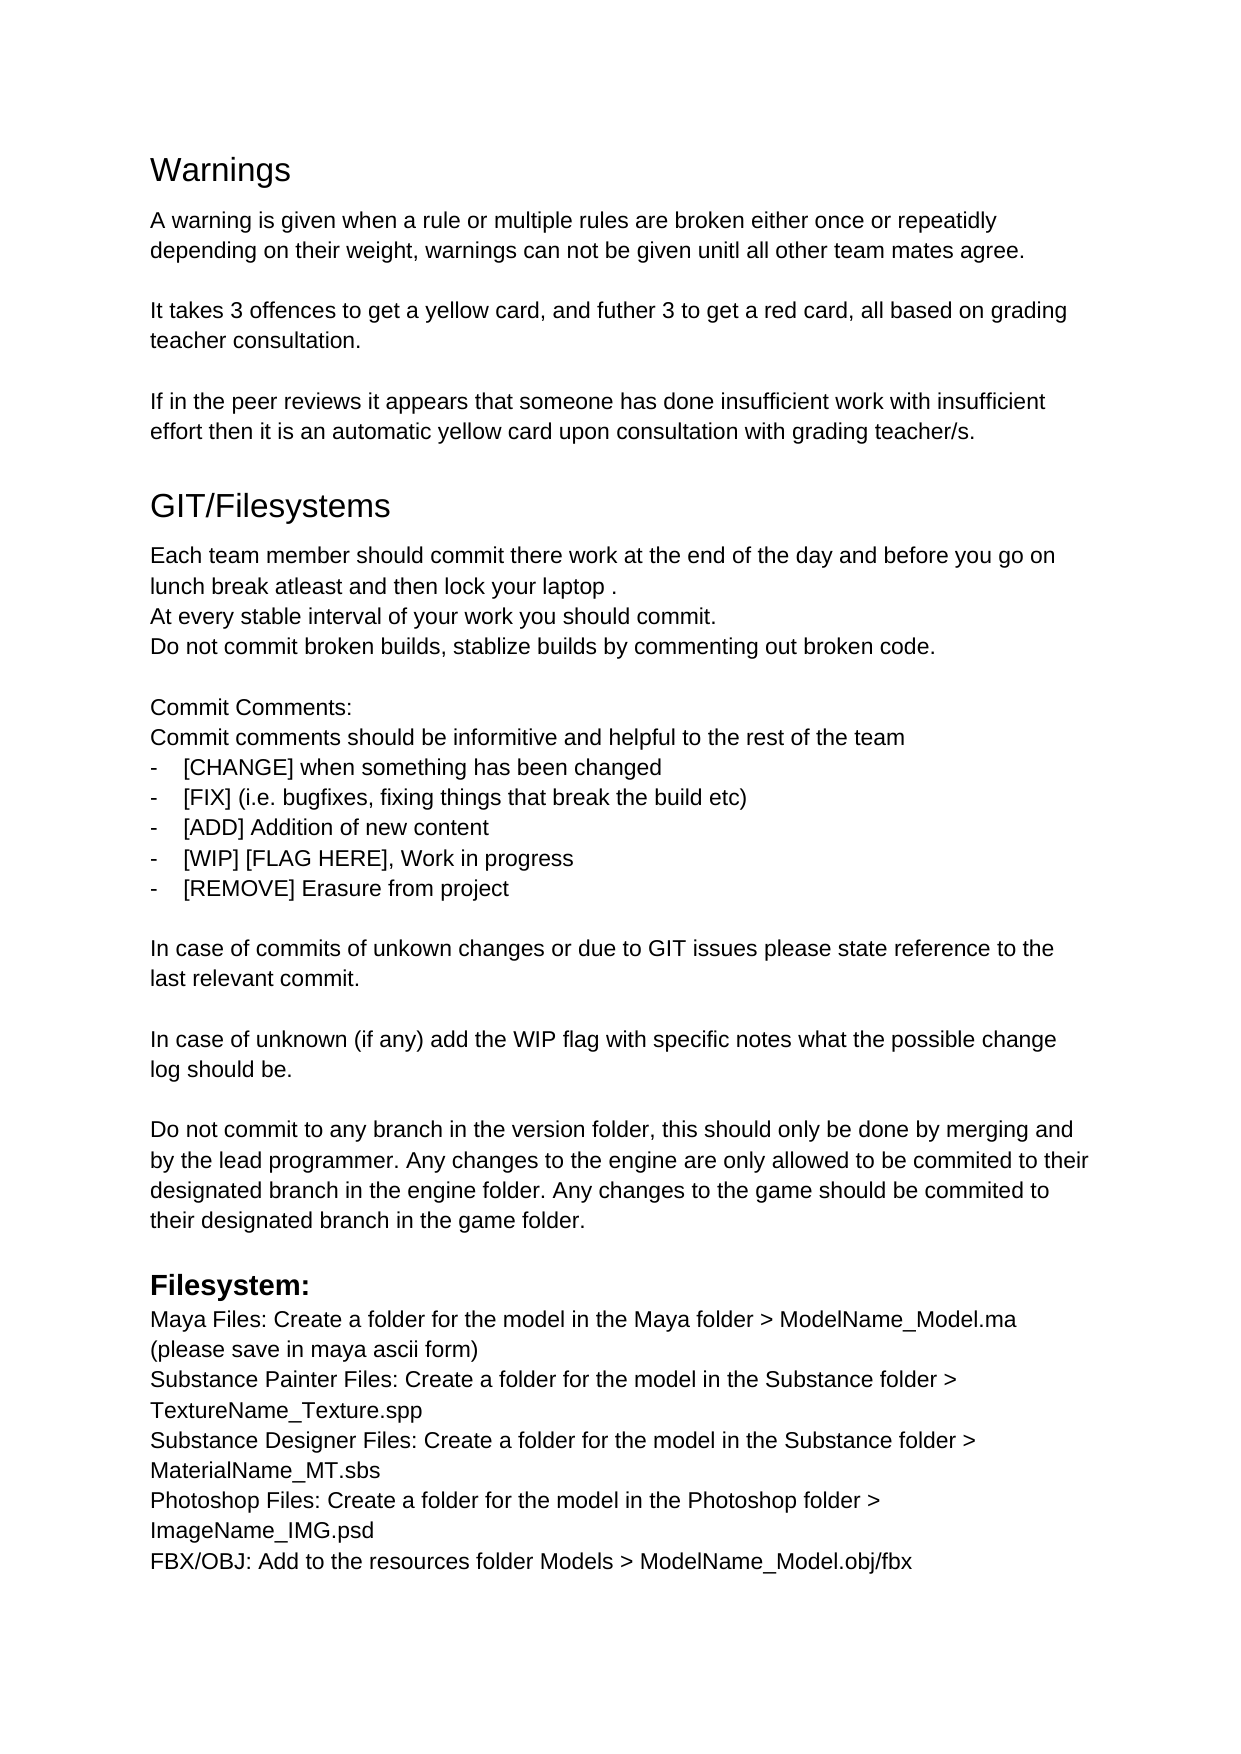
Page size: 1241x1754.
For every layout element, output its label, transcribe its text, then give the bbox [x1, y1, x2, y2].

text A warning is given when a rule or multiple rules are broken either once or repeatidly depending on their weight, warnings can not be given unitl all other team mates agree. [150, 207, 1090, 263]
text Photoshop Files: Create a folder for the model in the Photoshop folder > ImageName_IMG.psd [150, 1487, 1090, 1544]
text If in the peer reviews it appears that someone has done insufficient work with insufficient effort then it is an automatic yellow card upon consultation with grading teacher/s. [150, 388, 1090, 444]
text - [FIX] (i.e. bugfixes, fixing things that break the build etc) [150, 784, 1090, 811]
text It takes 3 offences to get a yellow card, and futher 3 to get a red card, all based on grading teacher consultation. [150, 297, 1090, 354]
text Do not commit to any branch in the version folder, this should only be done by merging and by the lead programmer. Any changes to the engine are only allowed to be commited to their designated branch in the engine folder. Any changes to the game should be commited to their designated branch in the game folder. [150, 1116, 1090, 1233]
text Do not commit broken builds, stablize builds by commenting out broken code. [150, 633, 1090, 659]
text Filesystem: [150, 1267, 1090, 1301]
text - [CHANGE] when something has been changed [150, 754, 1090, 780]
text Each team member should commit there work at the end of the day and before you go on lunch break atleast and then lock your laptop . [150, 542, 1090, 599]
subtitle GIT/Filesystems [150, 486, 1090, 524]
text - [WIP] [FLAG HERE], Work in progress [150, 844, 1090, 871]
text Substance Painter Files: Create a folder for the model in the Substance folder > TextureName_Texture.spp [150, 1366, 1090, 1423]
text In case of commits of unkown changes or due to GIT issues please state reference to the last relevant commit. [150, 935, 1090, 992]
text Commit comments should be informitive and helpful to the rest of the team [150, 724, 1090, 750]
text Substance Designer Files: Create a folder for the model in the Substance folder > MaterialName_MT.sbs [150, 1427, 1090, 1483]
text - [REMOVE] Erasure from project [150, 875, 1090, 901]
text FBX/OBJ: Add to the resources folder Models > ModelName_Model.obj/fbx [150, 1548, 1090, 1574]
subtitle Warnings [150, 150, 1090, 188]
text In case of unknown (if any) add the WIP flag with specific notes what the possible change log should be. [150, 1026, 1090, 1082]
text Maya Files: Create a folder for the model in the Maya folder > ModelName_Model.ma (please save in maya ascii form) [150, 1306, 1090, 1363]
text At every stable interval of your work you should commit. [150, 603, 1090, 629]
text - [ADD] Addition of new content [150, 814, 1090, 841]
text Commit Comments: [150, 693, 1090, 720]
